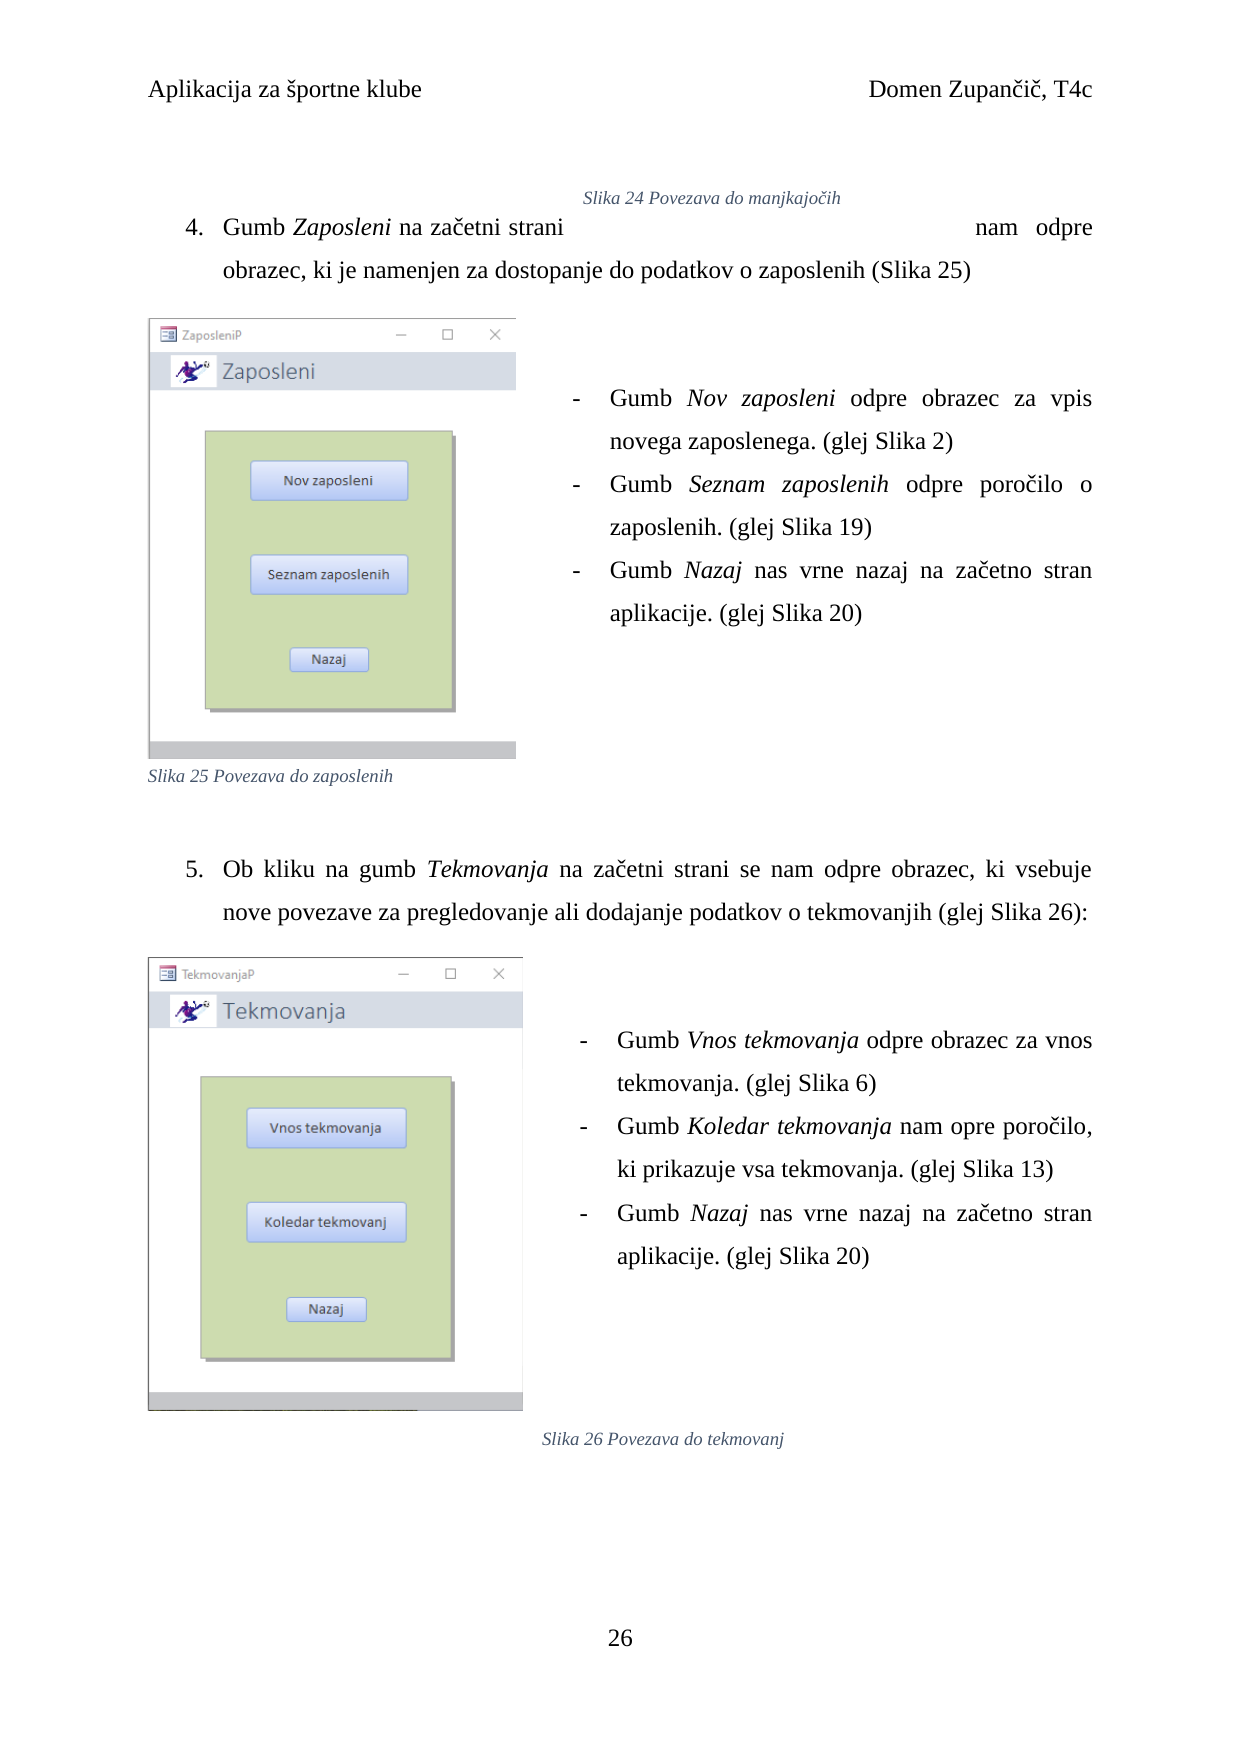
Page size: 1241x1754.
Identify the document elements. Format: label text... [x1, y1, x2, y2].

picture [147, 318, 516, 759]
picture [147, 957, 523, 1411]
list Gumb Koledar tekmovanja nam opre poročilo, ki prikazuje vsa tekmovanja. (glej Slika 13) [523, 1111, 1093, 1183]
list Gumb Nov zaposleni odpre obrazec za vpis novega zaposlenega. (glej Slika 2) [516, 383, 1093, 454]
list Gumb Zaposleni na začetni strani nam odpre obrazec, ki je namenjen za dostopanje do podatkov o zaposlenih (Slika 25) [185, 212, 1093, 283]
list Gumb Vnos tekmovanja odpre obrazec za vnos tekmovanja. (glej Slika 6) [523, 1025, 1093, 1097]
list Gumb Seznam zaposlenih odpre poročilo o zaposlenih. (glej Slika 19) [516, 469, 1093, 541]
list Gumb Nazaj nas vrne nazaj na začetno stran aplikacije. (glej Slika 20) [516, 555, 1093, 627]
list Gumb Nazaj nas vrne nazaj na začetno stran aplikacije. (glej Slika 20) [523, 1198, 1093, 1269]
list Ob kliku na gumb Tekmovanja na začetni strani se nam odpre obrazec, ki vsebuje nove povezave za pregledovanje ali dodajanje podatkov o tekmovanjih (glej Slika 26): [185, 854, 1093, 926]
